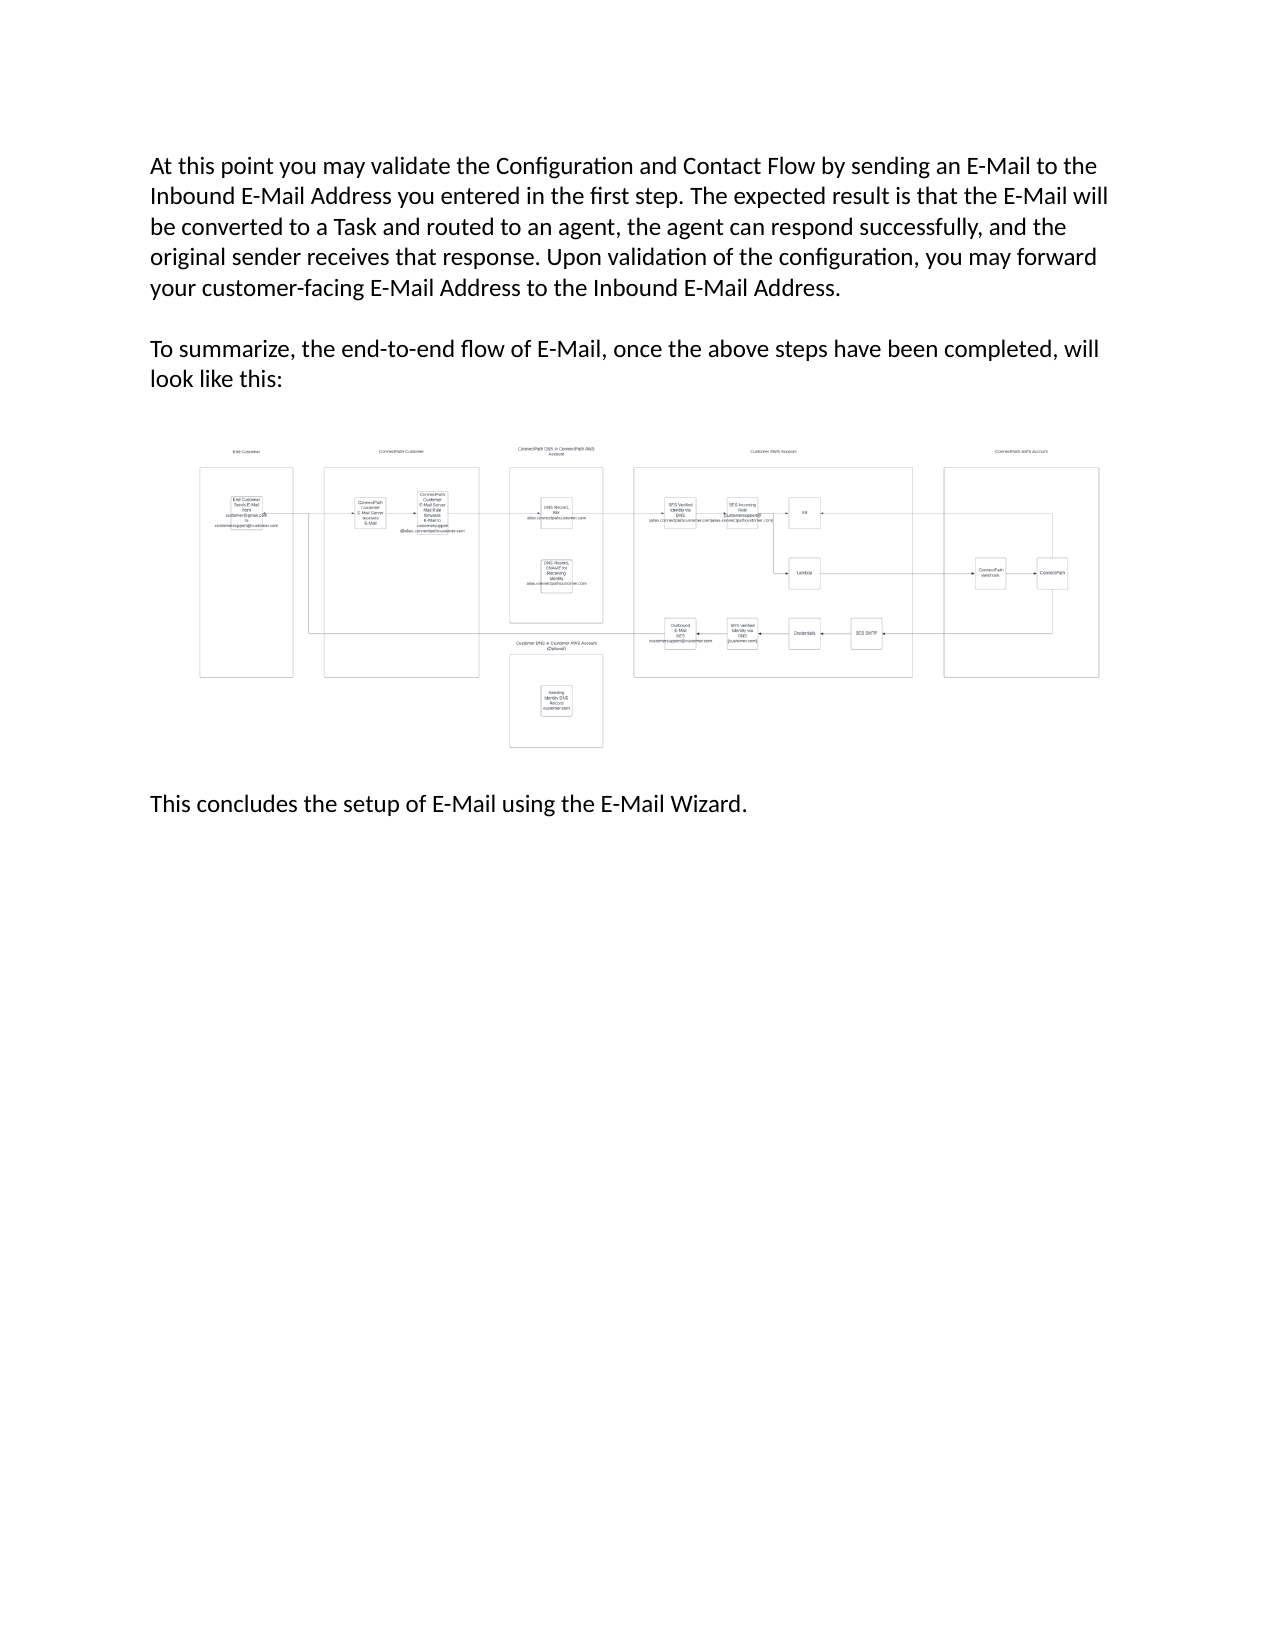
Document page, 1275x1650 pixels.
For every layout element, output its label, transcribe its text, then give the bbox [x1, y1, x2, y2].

text This concludes the setup of E-Mail using the E-Mail Wizard. [150, 789, 1125, 819]
picture [150, 424, 1125, 759]
text At this point you may validate the Configuration and Contact Flow by sending an E-Mail to the Inbound E-Mail Address you entered in the first step. The expected result is that the E-Mail will be converted to a Task and routed to an agent, the agent can respond successfully, and the original sender receives that response. Upon validation of the configuration, you may forward your customer-facing E-Mail Address to the Inbound E-Mail Address. [150, 150, 1125, 303]
text To summarize, the end-to-end flow of E-Mail, once the above steps have been completed, will look like this: [150, 333, 1125, 394]
